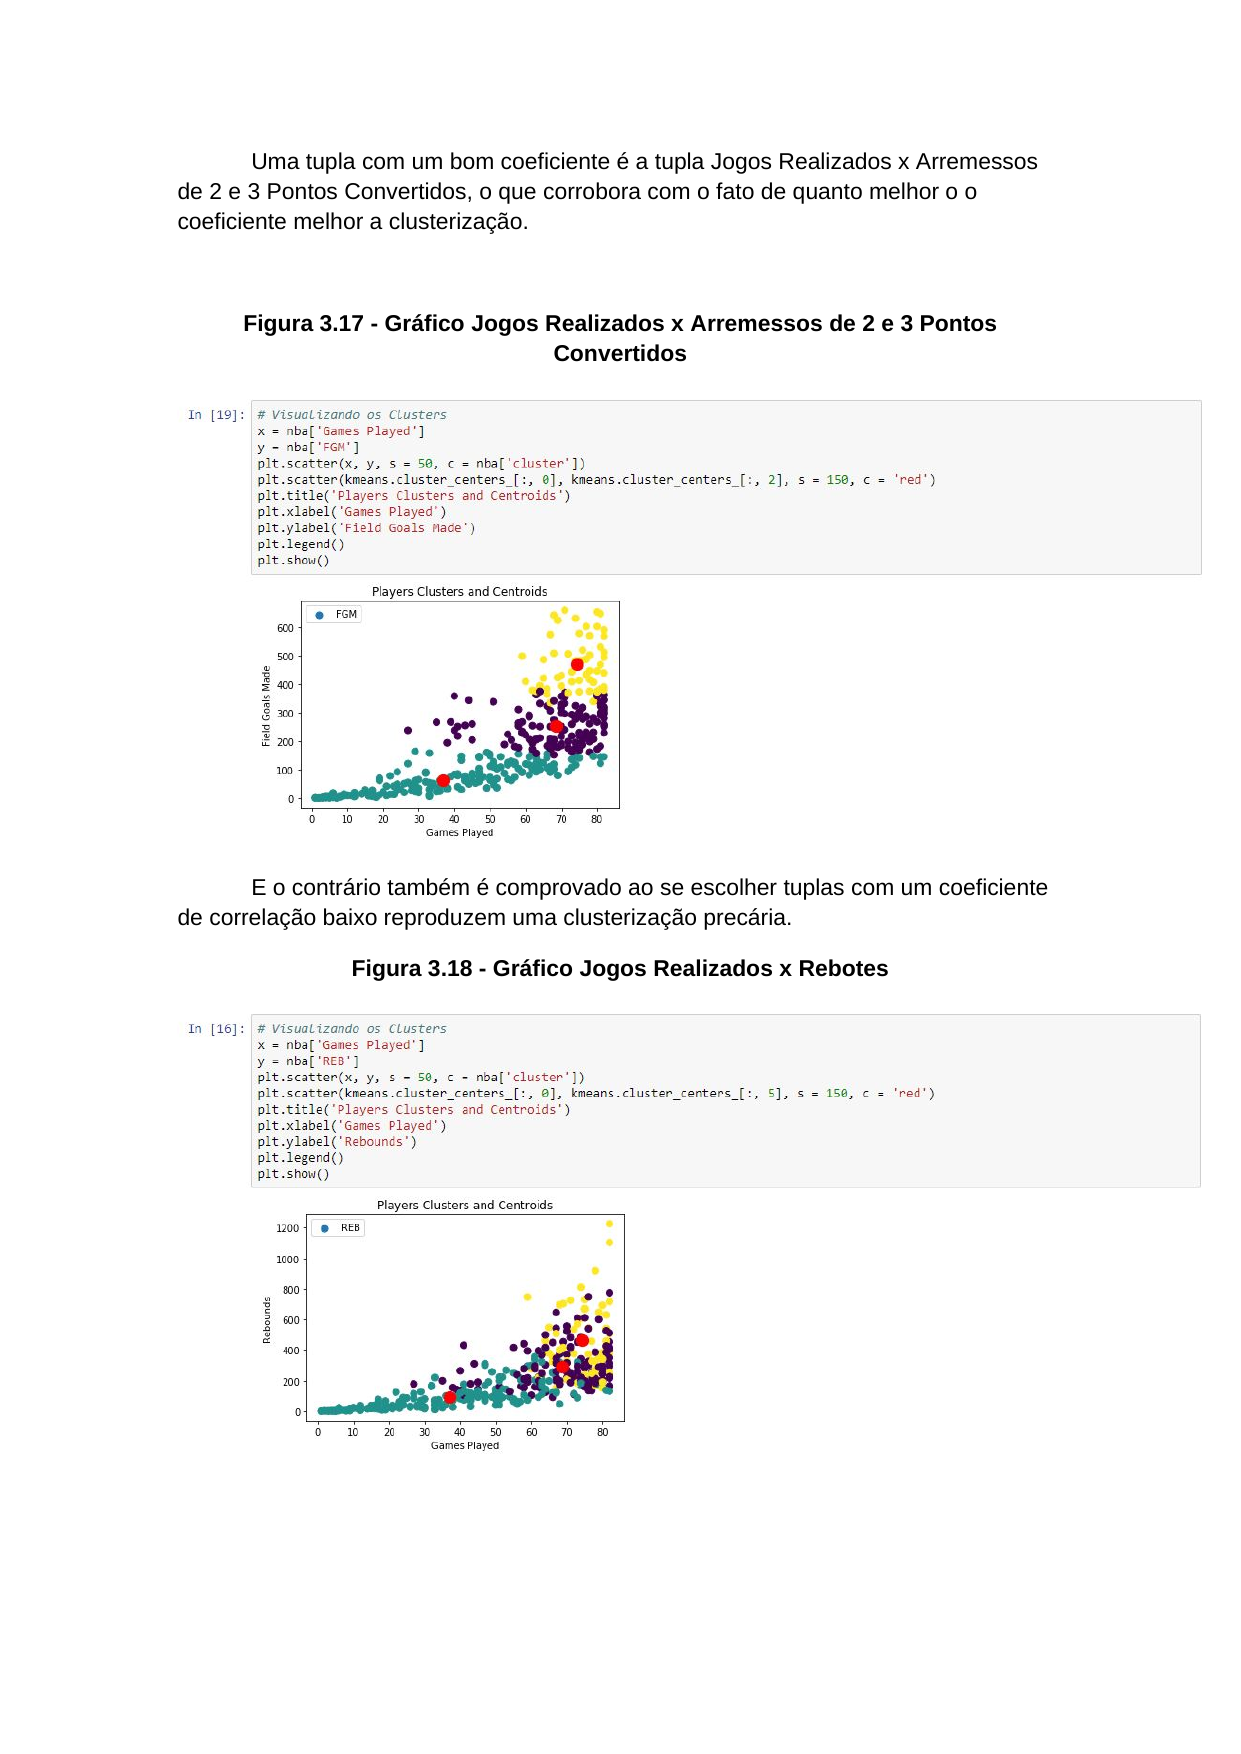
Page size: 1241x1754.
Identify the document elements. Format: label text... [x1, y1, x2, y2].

text E o contrário também é comprovado ao se escolher tuplas com um coeficiente de correlação baixo reproduzem uma clusterização precária. [177, 874, 1063, 930]
picture [177, 391, 1211, 850]
text Figura 3.17 - Gráfico Jogos Realizados x Arremessos de 2 e 3 Pontos Convertidos [177, 310, 1063, 367]
text Uma tupla com um bom coeficiente é a tupla Jogos Realizados x Arremessos de 2 e 3 Pontos Convertidos, o que corrobora com o fato de quanto melhor o o coeficiente melhor a clusterização. [177, 148, 1063, 234]
picture [177, 1006, 1207, 1461]
text Figura 3.18 - Gráfico Jogos Realizados x Rebotes [177, 955, 1063, 981]
